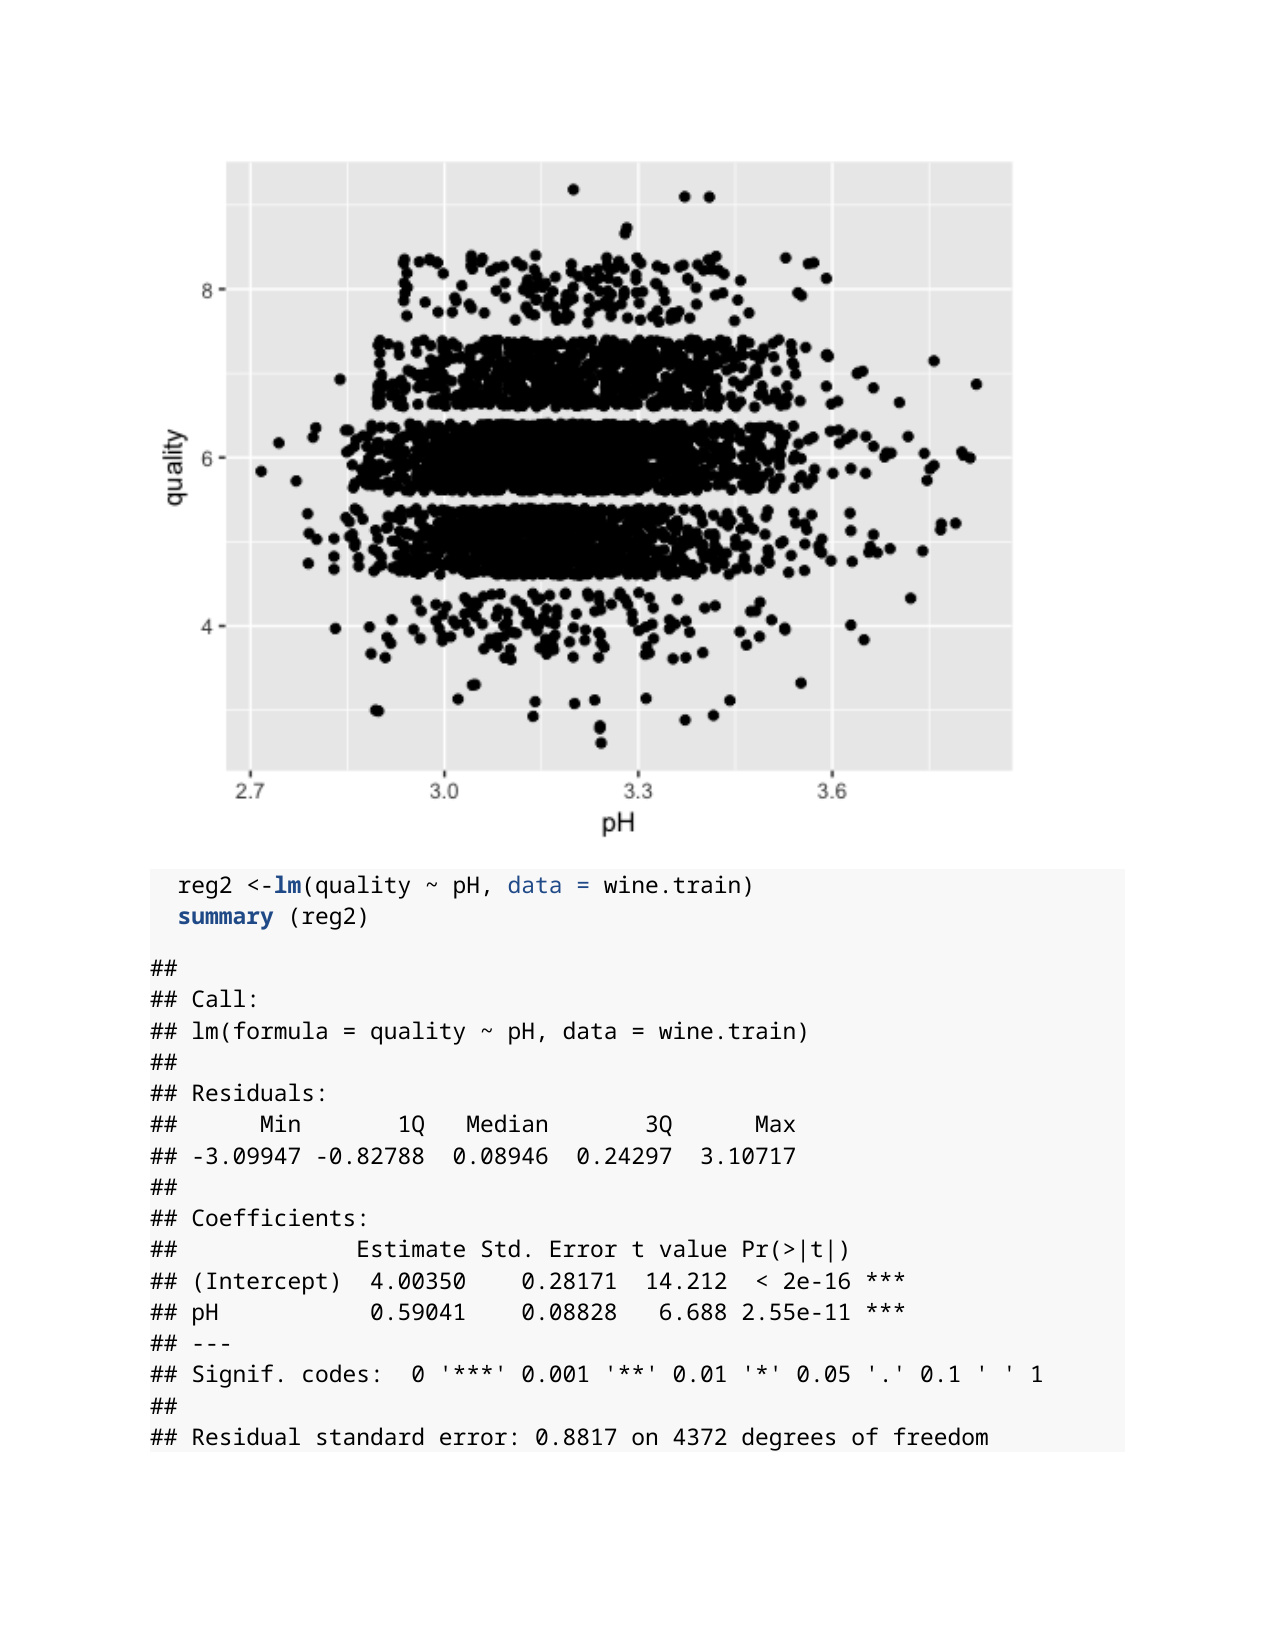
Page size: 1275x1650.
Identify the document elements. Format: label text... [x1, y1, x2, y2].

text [150, 952, 1125, 1452]
picture [150, 150, 1025, 850]
text reg2 <-lm(quality ~ pH, data = wine.train) summary (reg2) [370, 869, 1125, 931]
